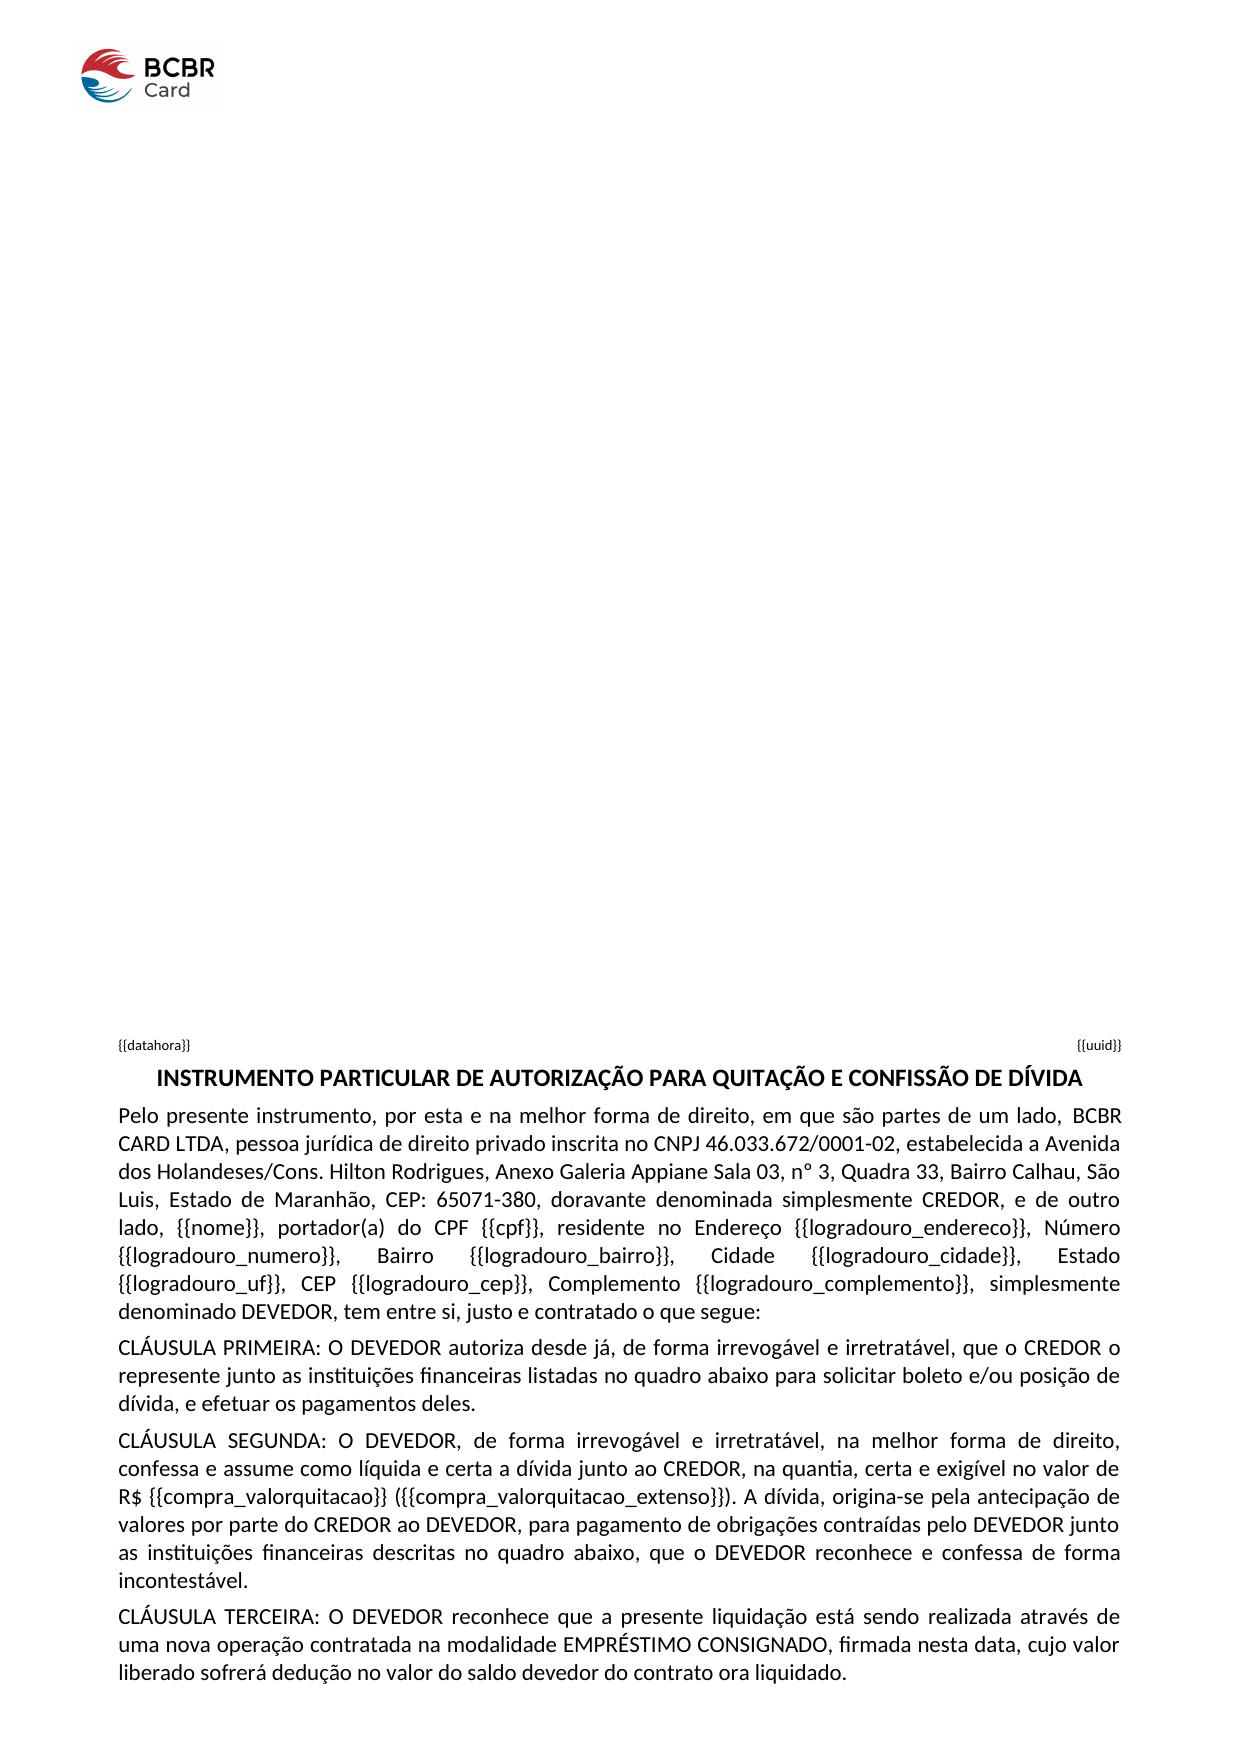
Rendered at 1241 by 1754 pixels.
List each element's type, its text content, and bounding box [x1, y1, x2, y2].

text CLÁUSULA TERCEIRA: O DEVEDOR reconhece que a presente liquidação está sendo realizada através de uma nova operação contratada na modalidade EMPRÉSTIMO CONSIGNADO, firmada nesta data, cujo valor liberado sofrerá dedução no valor do saldo devedor do contrato ora liquidado. [118, 1602, 1122, 1686]
text INSTRUMENTO PARTICULAR DE AUTORIZAÇÃO PARA QUITAÇÃO E CONFISSÃO DE DÍVIDA [118, 1062, 1122, 1092]
text {{datahora}} {{uuid}} [118, 1036, 1122, 1054]
text CLÁUSULA SEGUNDA: O DEVEDOR, de forma irrevogável e irretratável, na melhor forma de direito, confessa e assume como líquida e certa a dívida junto ao CREDOR, na quantia, certa e exigível no valor de R$ {{compra_valorquitacao}} ({{compra_valorquitacao_extenso}}). A dívida, origina-se pela antecipação de valores por parte do CREDOR ao DEVEDOR, para pagamento de obrigações contraídas pelo DEVEDOR junto as instituições financeiras descritas no quadro abaixo, que o DEVEDOR reconhece e confessa de forma incontestável. [118, 1426, 1122, 1594]
picture [70, 45, 224, 111]
